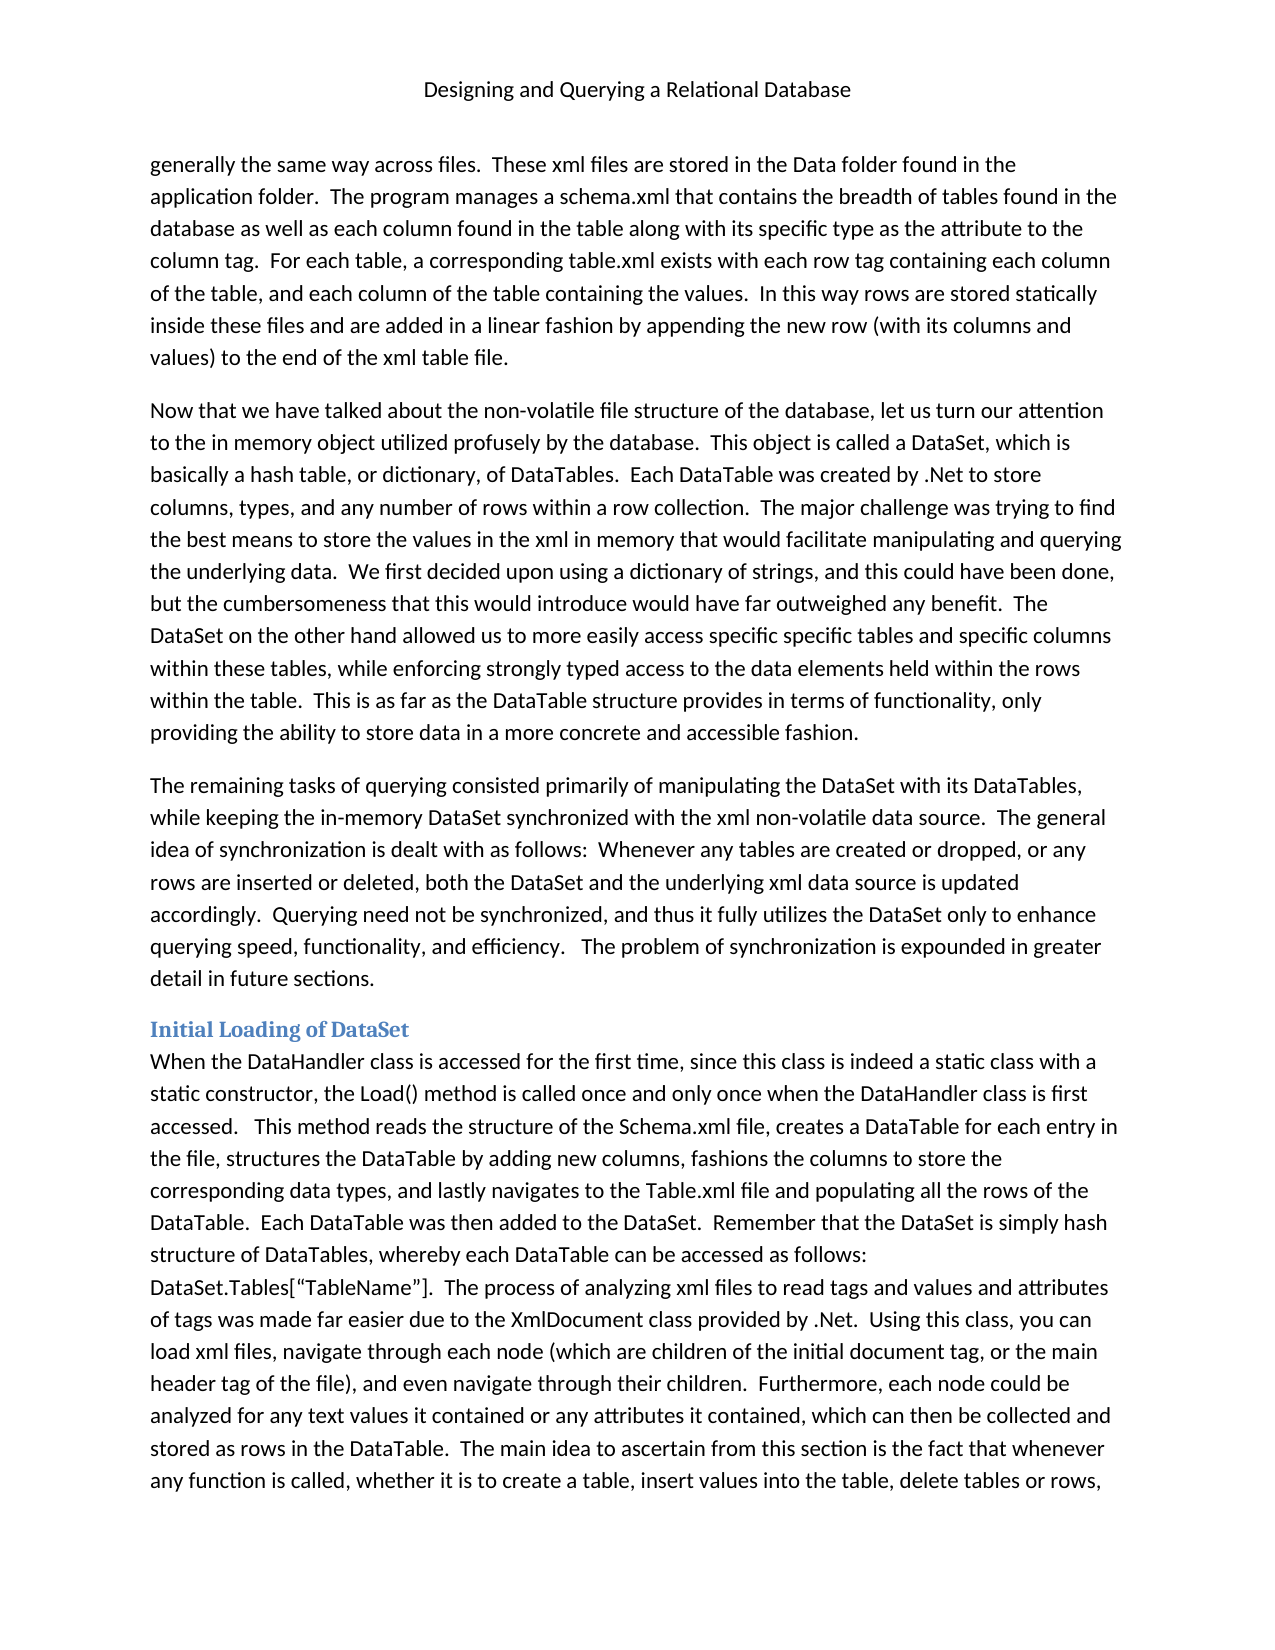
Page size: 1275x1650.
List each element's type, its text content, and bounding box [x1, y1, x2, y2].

text Now that we have talked about the non-volatile file structure of the database, let us turn our attention to the in memory object utilized profusely by the database. This object is called a DataSet, which is basically a hash table, or dictionary, of DataTables. Each DataTable was created by .Net to store columns, types, and any number of rows within a row collection. The major challenge was trying to find the best means to store the values in the xml in memory that would facilitate manipulating and querying the underlying data. We first decided upon using a dictionary of strings, and this could have been done, but the cumbersomeness that this would introduce would have far outweighed any benefit. The DataSet on the other hand allowed us to more easily access specific specific tables and specific columns within these tables, while enforcing strongly typed access to the data elements held within the rows within the table. This is as far as the DataTable structure provides in terms of functionality, only providing the ability to store data in a more concrete and accessible fashion. [150, 396, 1125, 746]
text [150, 150, 1125, 371]
text The remaining tasks of querying consisted primarily of manipulating the DataSet with its DataTables, while keeping the in-memory DataSet synchronized with the xml non-volatile data source. The general idea of synchronization is dealt with as follows: Whenever any tables are created or dropped, or any rows are inserted or deleted, both the DataSet and the underlying xml data source is updated accordingly. Querying need not be synchronized, and thus it fully utilizes the DataSet only to enhance querying speed, functionality, and efficiency. The problem of synchronization is expounded in greater detail in future sections. [150, 771, 1125, 992]
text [150, 1047, 1125, 1494]
subtitle Initial Loading of DataSet [150, 1017, 1125, 1043]
